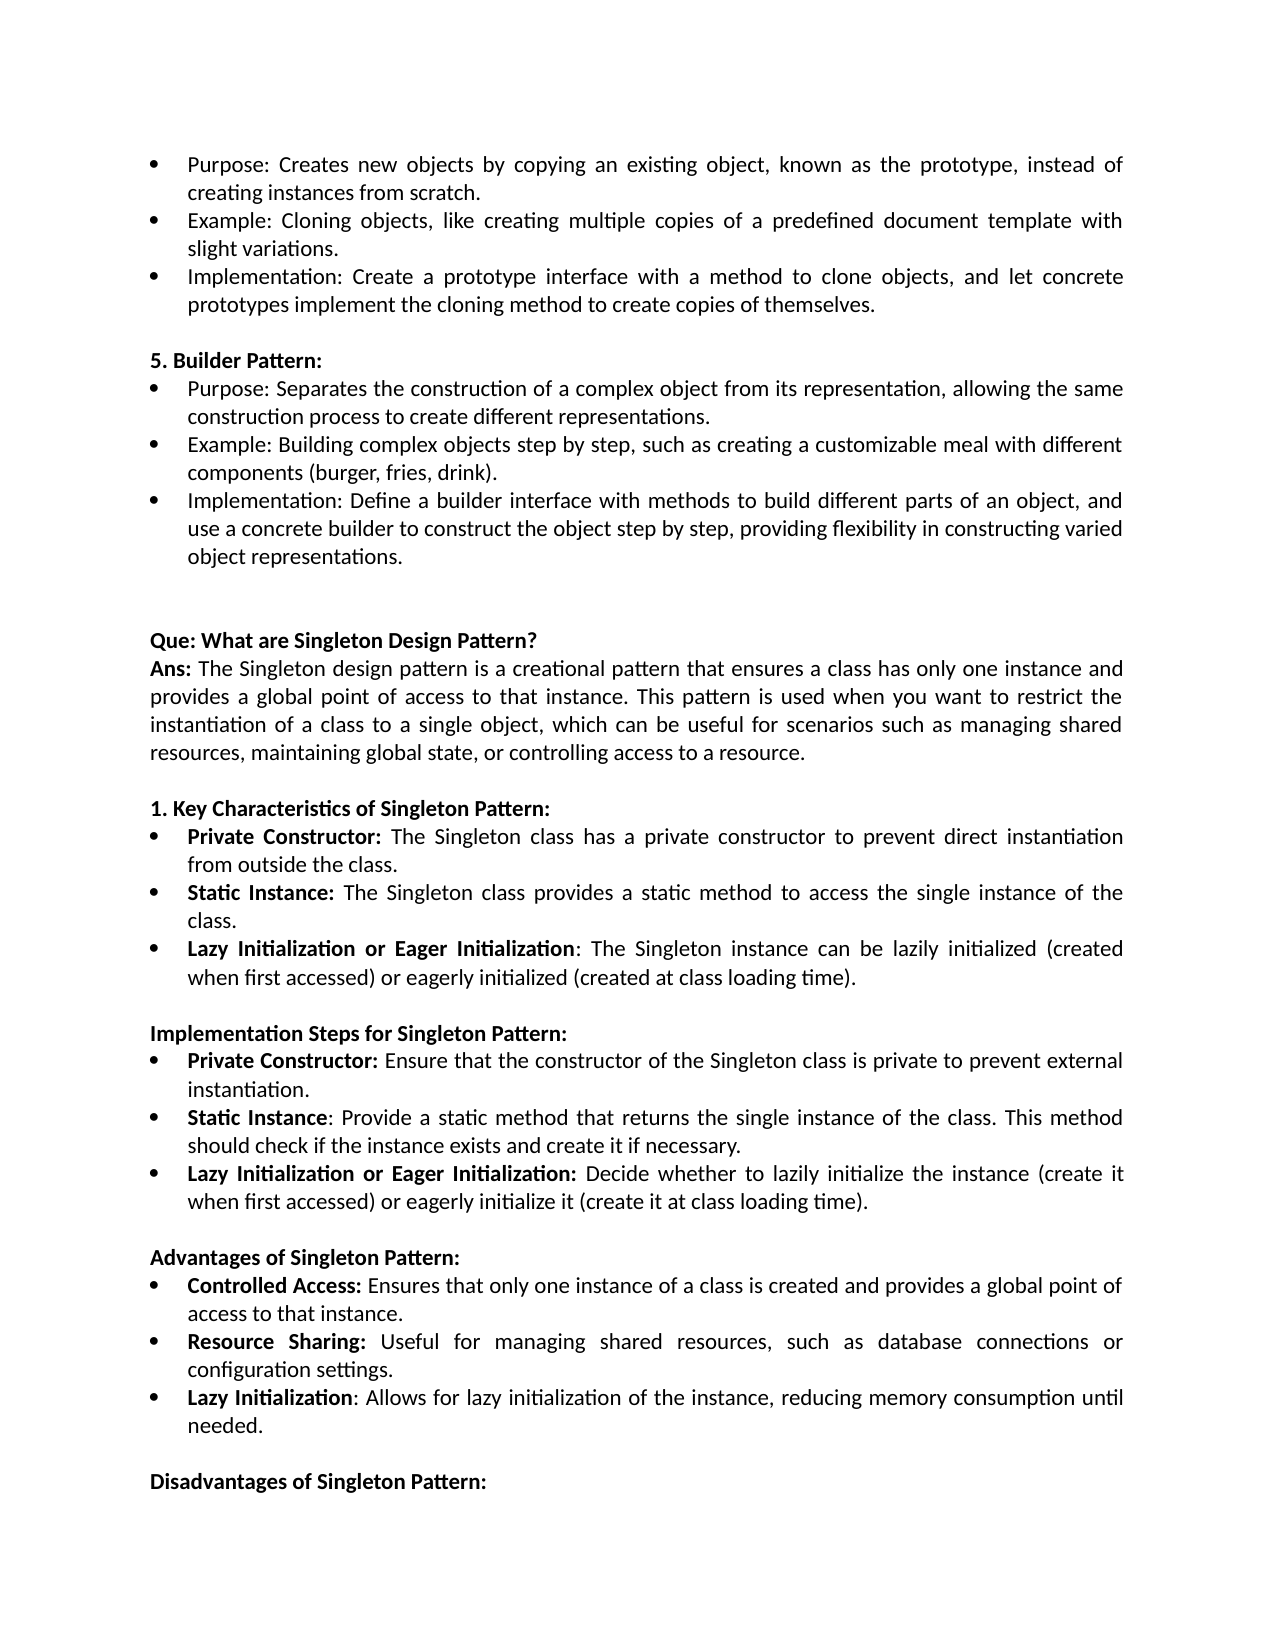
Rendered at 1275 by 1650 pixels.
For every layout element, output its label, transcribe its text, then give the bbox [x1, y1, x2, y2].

list Que: What are Singleton Design Pattern? [150, 626, 1125, 654]
list Static Instance: Provide a static method that returns the single instance of the class. This method should check if the instance exists and create it if necessary. [150, 1103, 1125, 1159]
list 5. Builder Pattern: [150, 346, 1125, 374]
list Private Constructor: Ensure that the constructor of the Singleton class is private to prevent external instantiation. [150, 1047, 1125, 1103]
list Implementation Steps for Singleton Pattern: [150, 1019, 1125, 1047]
list Private Constructor: The Singleton class has a private constructor to prevent direct instantiation from outside the class. [150, 822, 1125, 878]
list Resource Sharing: Useful for managing shared resources, such as database connections or configuration settings. [150, 1327, 1125, 1383]
list Lazy Initialization or Eager Initialization: Decide whether to lazily initialize the instance (create it when first accessed) or eagerly initialize it (create it at class loading time). [150, 1159, 1125, 1215]
list Purpose: Creates new objects by copying an existing object, known as the prototype, instead of creating instances from scratch. [150, 150, 1125, 206]
list Purpose: Separates the construction of a complex object from its representation, allowing the same construction process to create different representations. [150, 374, 1125, 430]
list Ans: The Singleton design pattern is a creational pattern that ensures a class has only one instance and provides a global point of access to that instance. This pattern is used when you want to restrict the instantiation of a class to a single object, which can be useful for scenarios such as managing shared resources, maintaining global state, or controlling access to a resource. [150, 654, 1125, 766]
list Disadvantages of Singleton Pattern: [150, 1467, 1125, 1495]
list Static Instance: The Singleton class provides a static method to access the single instance of the class. [150, 878, 1125, 934]
list Controlled Access: Ensures that only one instance of a class is created and provides a global point of access to that instance. [150, 1271, 1125, 1327]
list Advantages of Singleton Pattern: [150, 1243, 1125, 1271]
list Implementation: Create a prototype interface with a method to clone objects, and let concrete prototypes implement the cloning method to create copies of themselves. [150, 262, 1125, 318]
list Implementation: Define a builder interface with methods to build different parts of an object, and use a concrete builder to construct the object step by step, providing flexibility in constructing varied object representations. [150, 486, 1125, 570]
list Example: Building complex objects step by step, such as creating a customizable meal with different components (burger, fries, drink). [150, 430, 1125, 486]
list Lazy Initialization: Allows for lazy initialization of the instance, reducing memory consumption until needed. [150, 1383, 1125, 1439]
list Lazy Initialization or Eager Initialization: The Singleton instance can be lazily initialized (created when first accessed) or eagerly initialized (created at class loading time). [150, 934, 1125, 991]
list Example: Cloning objects, like creating multiple copies of a predefined document template with slight variations. [150, 206, 1125, 262]
list 1. Key Characteristics of Singleton Pattern: [150, 794, 1125, 822]
